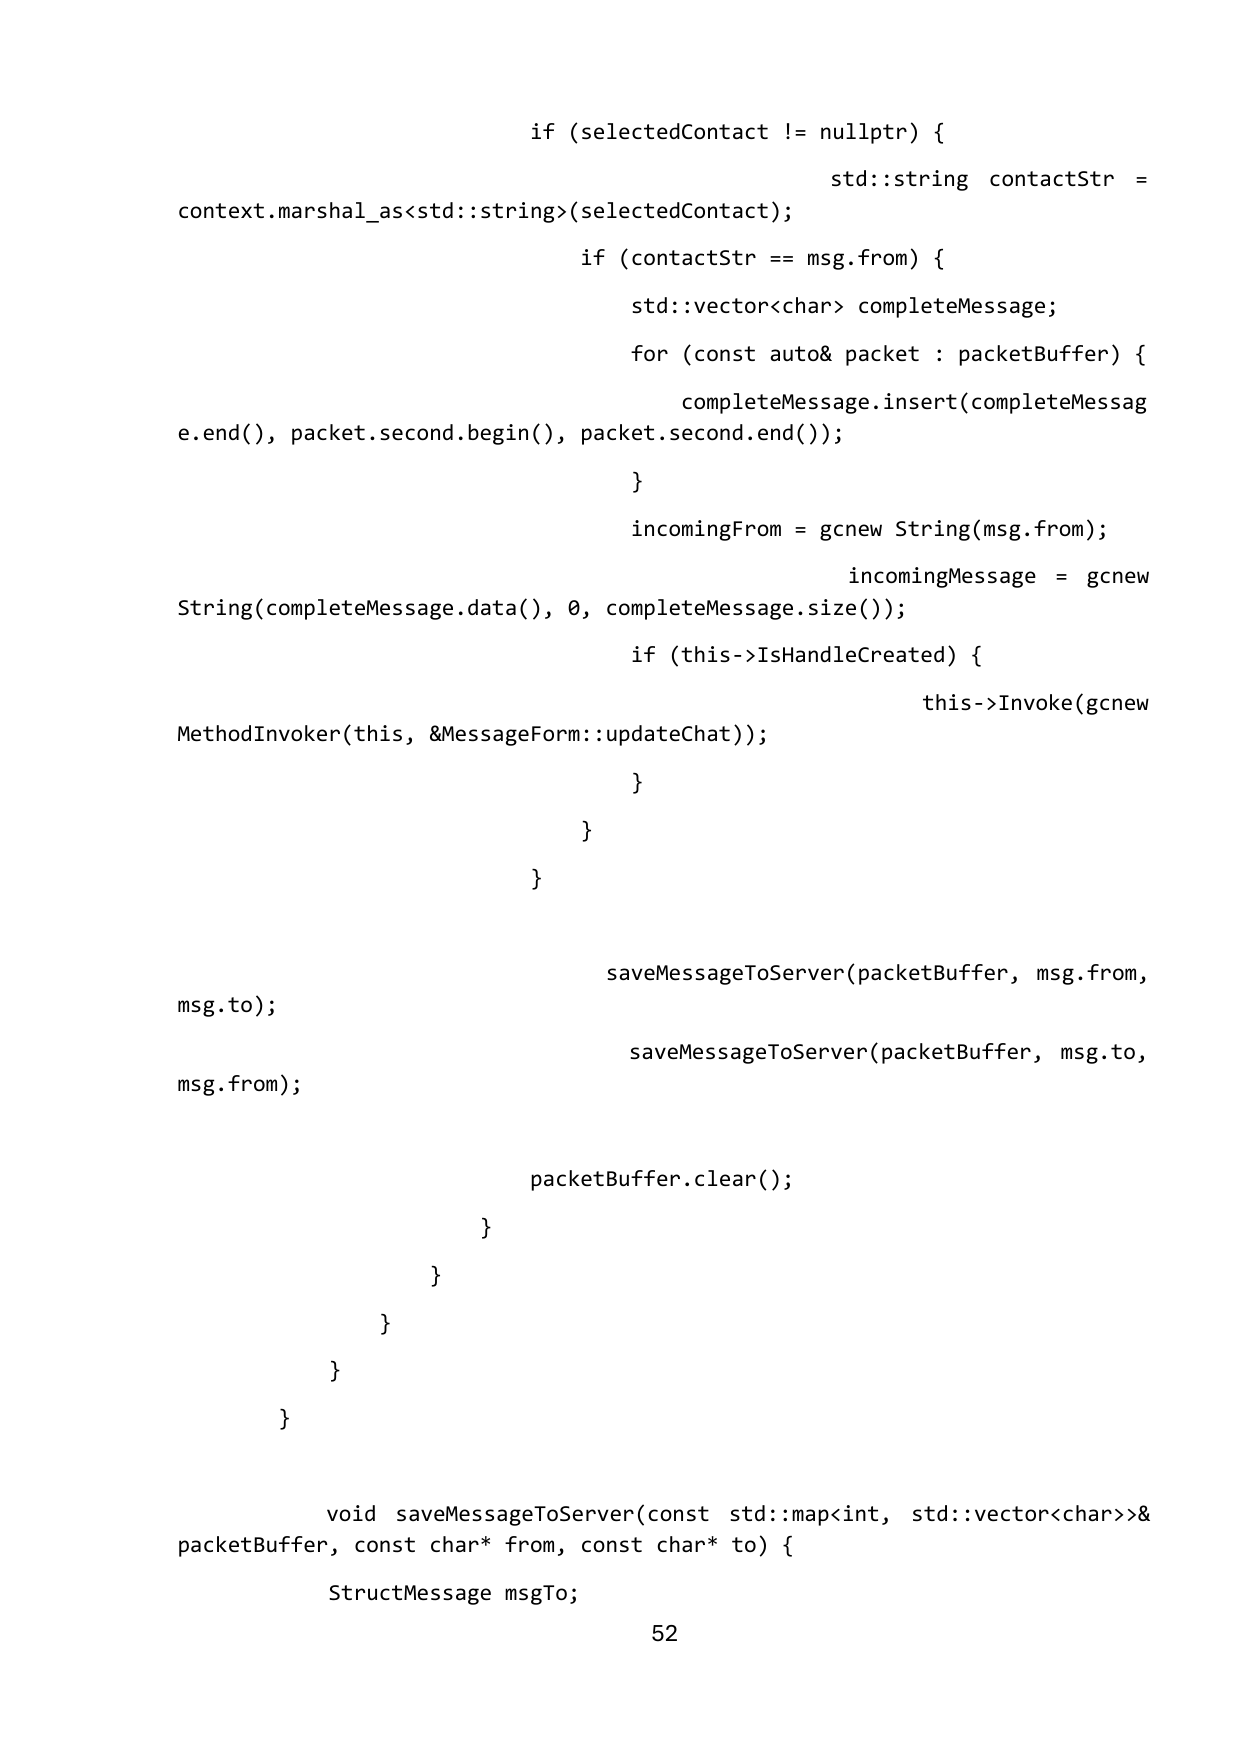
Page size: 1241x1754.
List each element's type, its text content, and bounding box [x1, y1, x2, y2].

text saveMessageToServer(packetBuffer, msg.from, msg.to); [177, 960, 1152, 1018]
text } [177, 864, 1152, 891]
text for (const auto& packet : packetBuffer) { [177, 341, 1152, 367]
text } [177, 1405, 1152, 1432]
text completeMessage.insert(completeMessage.end(), packet.second.begin(), packet.second.end()); [177, 388, 1152, 446]
text void saveMessageToServer(const std::map<int, std::vector<char>>& packetBuffer, const char* from, const char* to) { [177, 1500, 1152, 1558]
text StructMessage msgTo; [177, 1579, 1152, 1606]
text incomingMessage = gcnew String(completeMessage.data(), 0, completeMessage.size()); [177, 563, 1152, 621]
text saveMessageToServer(packetBuffer, msg.to, msg.from); [177, 1039, 1152, 1097]
text } [177, 1213, 1152, 1240]
text packetBuffer.clear(); [177, 1166, 1152, 1192]
text } [177, 816, 1152, 843]
text if (contactStr == msg.from) { [177, 245, 1152, 272]
text } [177, 1309, 1152, 1336]
text std::vector<char> completeMessage; [177, 293, 1152, 319]
text if (this->IsHandleCreated) { [177, 642, 1152, 669]
text std::string contactStr = context.marshal_as<std::string>(selectedContact); [177, 166, 1152, 224]
text incomingFrom = gcnew String(msg.from); [177, 515, 1152, 542]
text } [177, 467, 1152, 494]
text } [177, 1357, 1152, 1384]
text if (selectedContact != nullptr) { [177, 118, 1152, 145]
text } [177, 769, 1152, 796]
text this->Invoke(gcnew MethodInvoker(this, &MessageForm::updateChat)); [177, 690, 1152, 748]
text } [177, 1261, 1152, 1288]
